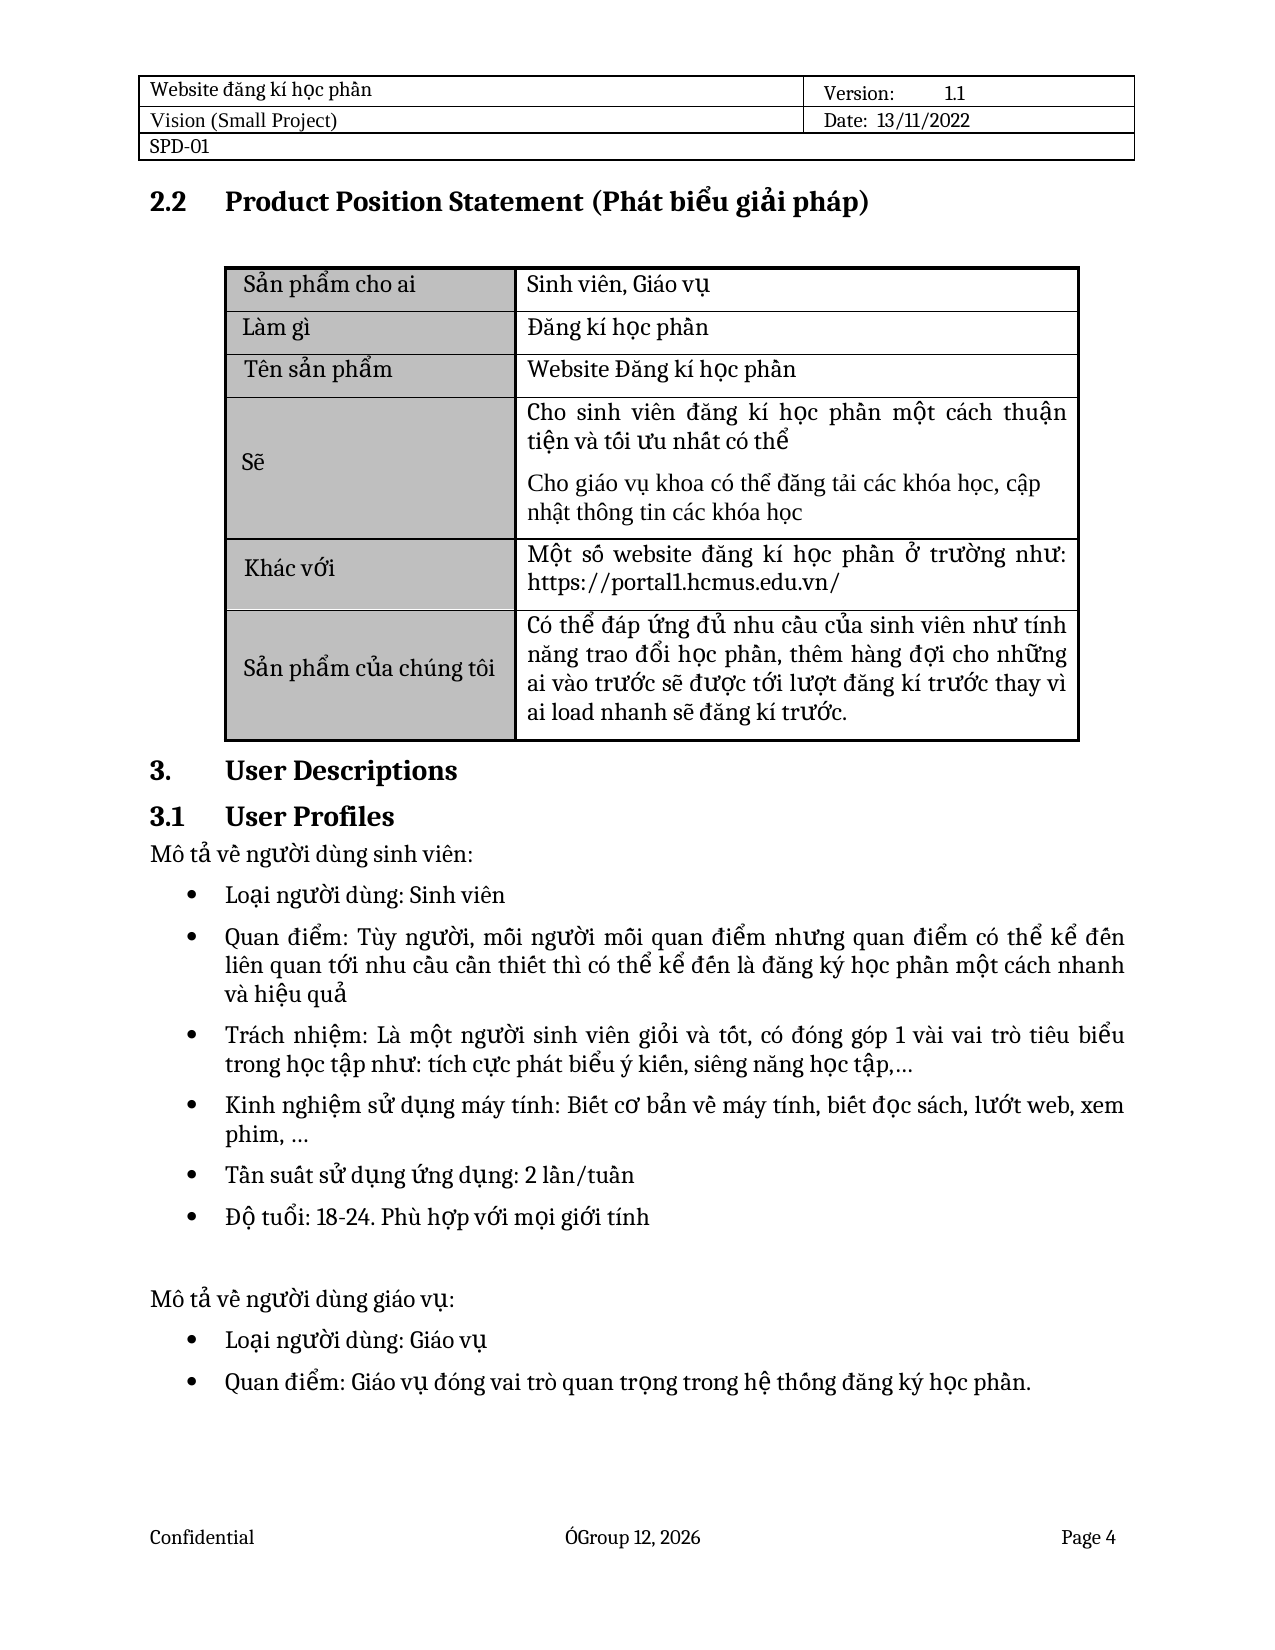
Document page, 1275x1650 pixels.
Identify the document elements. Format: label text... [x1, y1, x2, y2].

table_cell Sản phẩm của chúng tôi [227, 611, 514, 739]
subtitle User Descriptions [150, 754, 1125, 788]
text Mô tả về người dùng giáo vụ: [150, 1285, 1125, 1314]
table_cell Một số website đăng kí học phần ở trường như: https://portal1.hcmus.edu.vn/ [517, 540, 1077, 609]
list Tần suất sử dụng ứng dụng: 2 lần/tuần [187, 1161, 1125, 1190]
list Kinh nghiệm sử dụng máy tính: Biết cơ bản về máy tính, biết đọc sách, lướt web, xem phim, … [187, 1091, 1125, 1149]
subtitle Product Position Statement (Phát biểu giải pháp) [150, 185, 1125, 219]
table_header Sinh viên, Giáo vụ [517, 270, 1077, 311]
list Quan điểm: Giáo vụ đóng vai trò quan trọng trong hệ thống đăng ký học phần. [187, 1368, 1125, 1396]
list Độ tuổi: 18-24. Phù hợp với mọi giới tính [187, 1203, 1125, 1231]
list Loại người dùng: Giáo vụ [187, 1326, 1125, 1355]
subtitle User Profiles [150, 800, 1125, 834]
table_cell Đăng kí học phần [517, 312, 1077, 354]
table_header Sản phẩm cho ai [227, 270, 514, 311]
list Loại người dùng: Sinh viên [187, 881, 1125, 910]
table_cell Website Đăng kí học phần [517, 355, 1077, 396]
table_cell Khác với [227, 540, 514, 609]
table_cell Cho sinh viên đăng kí học phần một cách thuận tiện và tối ưu nhất có thể Cho giáo vụ khoa có thể đăng tải các khóa học, cập nhật thông tin các khóa học [517, 398, 1077, 538]
table_cell Làm gì [227, 312, 514, 354]
text Mô tả về người dùng sinh viên: [150, 840, 1125, 869]
list Trách nhiệm: Là một người sinh viên giỏi và tốt, có đóng góp 1 vài vai trò tiêu biểu trong học tập như: tích cực phát biểu ý kiến, siêng năng học tập,… [187, 1021, 1125, 1079]
list Quan điểm: Tùy người, mỗi người mỗi quan điểm nhưng quan điểm có thể kể đến liên quan tới nhu cầu cần thiết thì có thể kể đến là đăng ký học phần một cách nhanh và hiệu quả [187, 923, 1125, 1009]
table_cell Sẽ [227, 398, 514, 538]
table_cell Tên sản phẩm [227, 355, 514, 396]
table_cell Có thể đáp ứng đủ nhu cầu của sinh viên như tính năng trao đổi học phần, thêm hàng đợi cho những ai vào trước sẽ được tới lượt đăng kí trước thay vì ai load nhanh sẽ đăng kí trước. [517, 611, 1077, 739]
